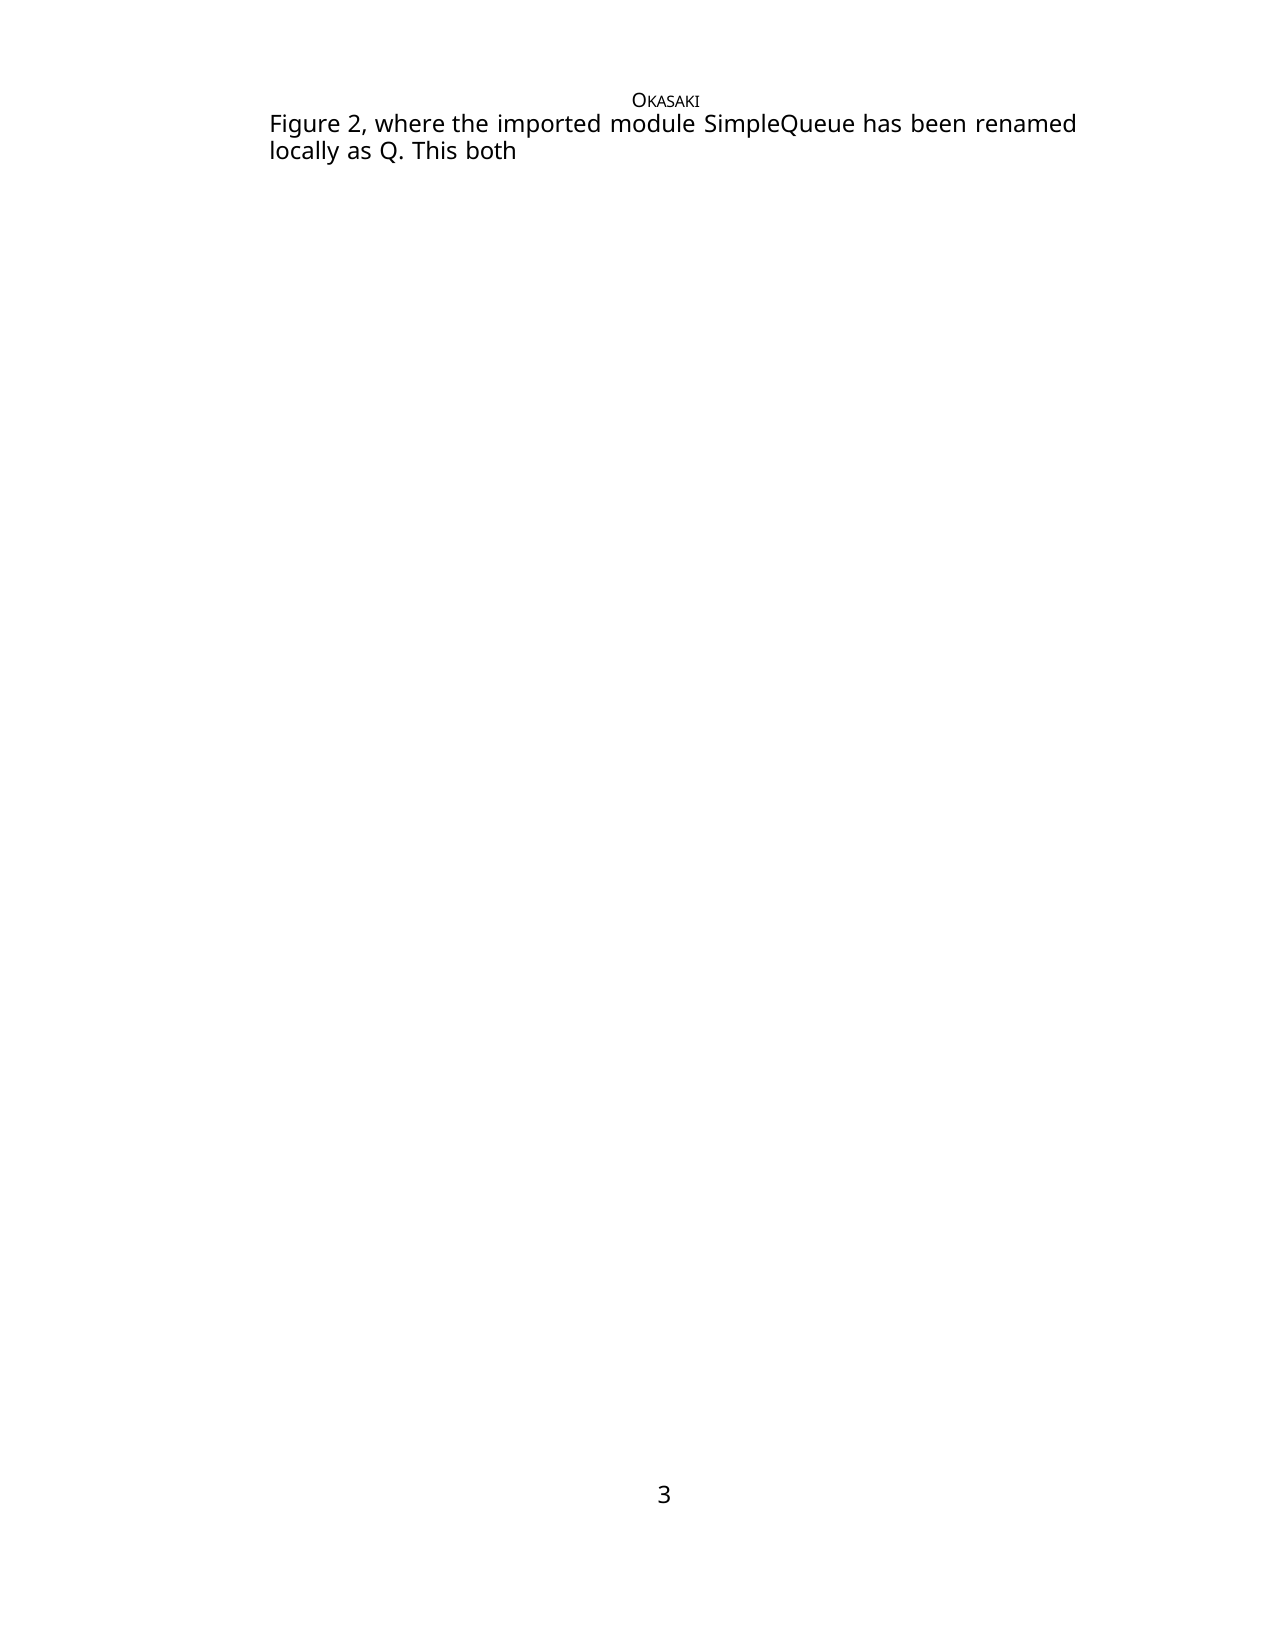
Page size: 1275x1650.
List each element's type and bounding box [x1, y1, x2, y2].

text [269, 110, 1078, 167]
